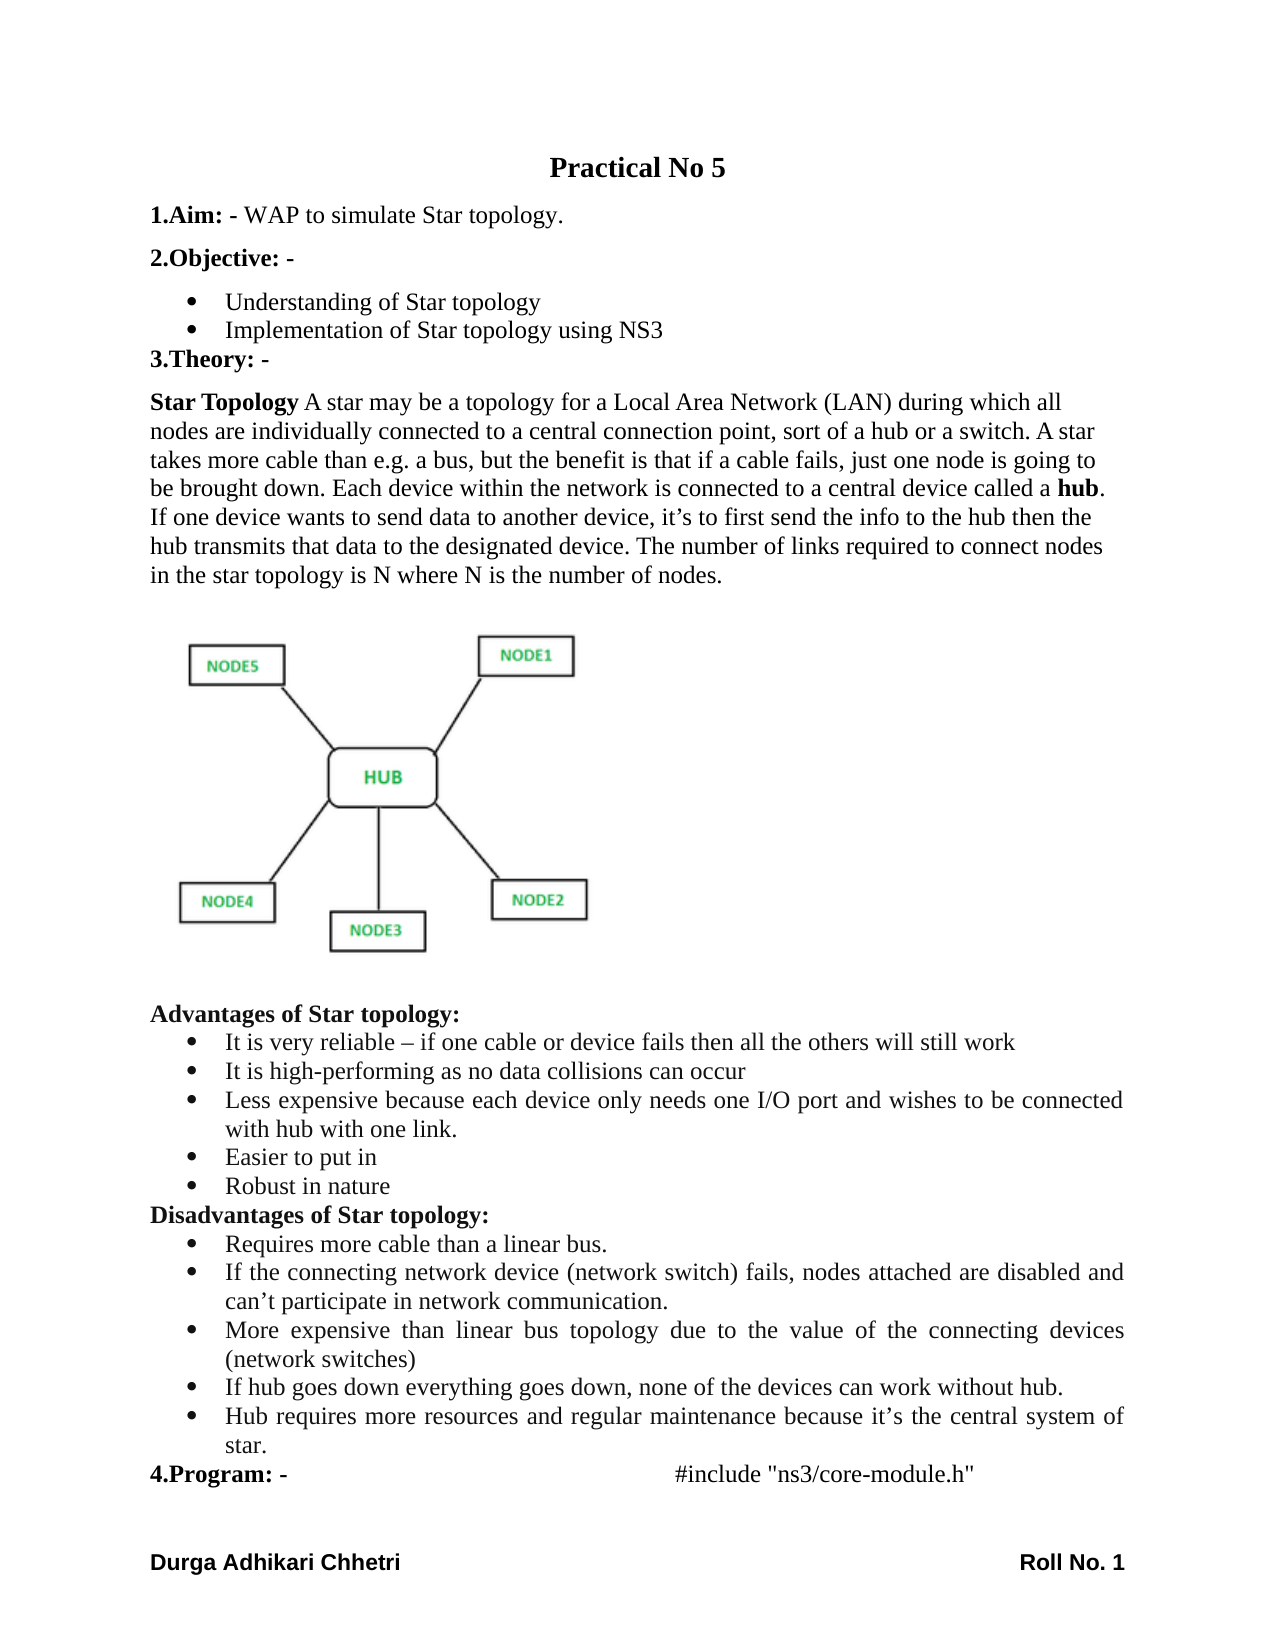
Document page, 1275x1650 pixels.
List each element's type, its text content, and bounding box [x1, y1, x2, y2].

text Advantages of Star topology: [150, 999, 1125, 1027]
text 4.Program: - [150, 1459, 600, 1487]
list If hub goes down everything goes down, none of the devices can work without hub. [187, 1372, 1125, 1401]
list Requires more cable than a linear bus. [187, 1229, 1125, 1257]
list Understanding of Star topology [187, 287, 1125, 315]
list It is high-performing as no data collisions can occur [187, 1056, 1125, 1085]
list Easier to put in [187, 1142, 1125, 1171]
list Hub requires more resources and regular maintenance because it’s the central system of star. [187, 1401, 1125, 1459]
picture [150, 616, 619, 970]
text 2.Objective: - [150, 243, 1125, 272]
list More expensive than linear bus topology due to the value of the connecting devices (network switches) [187, 1315, 1125, 1372]
text 3.Theory: - [150, 344, 1125, 373]
text 1.Aim: - WAP to simulate Star topology. [150, 200, 1125, 229]
list If the connecting network device (network switch) fails, nodes attached are disabled and can’t participate in network communication. [187, 1257, 1125, 1315]
list It is very reliable – if one cable or device fails then all the others will still work [187, 1027, 1125, 1056]
list Robust in nature [187, 1171, 1125, 1200]
text Disadvantages of Star topology: [150, 1200, 1125, 1229]
list Implementation of Star topology using NS3 [187, 315, 1125, 344]
text Practical No 5 [150, 150, 1125, 183]
text #include "ns3/core-module.h" [675, 1459, 1125, 1487]
text Star Topology A star may be a topology for a Local Area Network (LAN) during which all nodes are individually connected to a central connection point, sort of a hub or a switch. A star takes more cable than e.g. a bus, but the benefit is that if a cable fails, just one node is going to be brought down. Each device within the network is connected to a central device called a hub. If one device wants to send data to another device, it’s to first send the info to the hub then the hub transmits that data to the designated device. The number of links required to connect nodes in the star topology is N where N is the number of nodes. [150, 387, 1125, 588]
list Less expensive because each device only needs one I/O port and wishes to be connected with hub with one link. [187, 1085, 1125, 1142]
